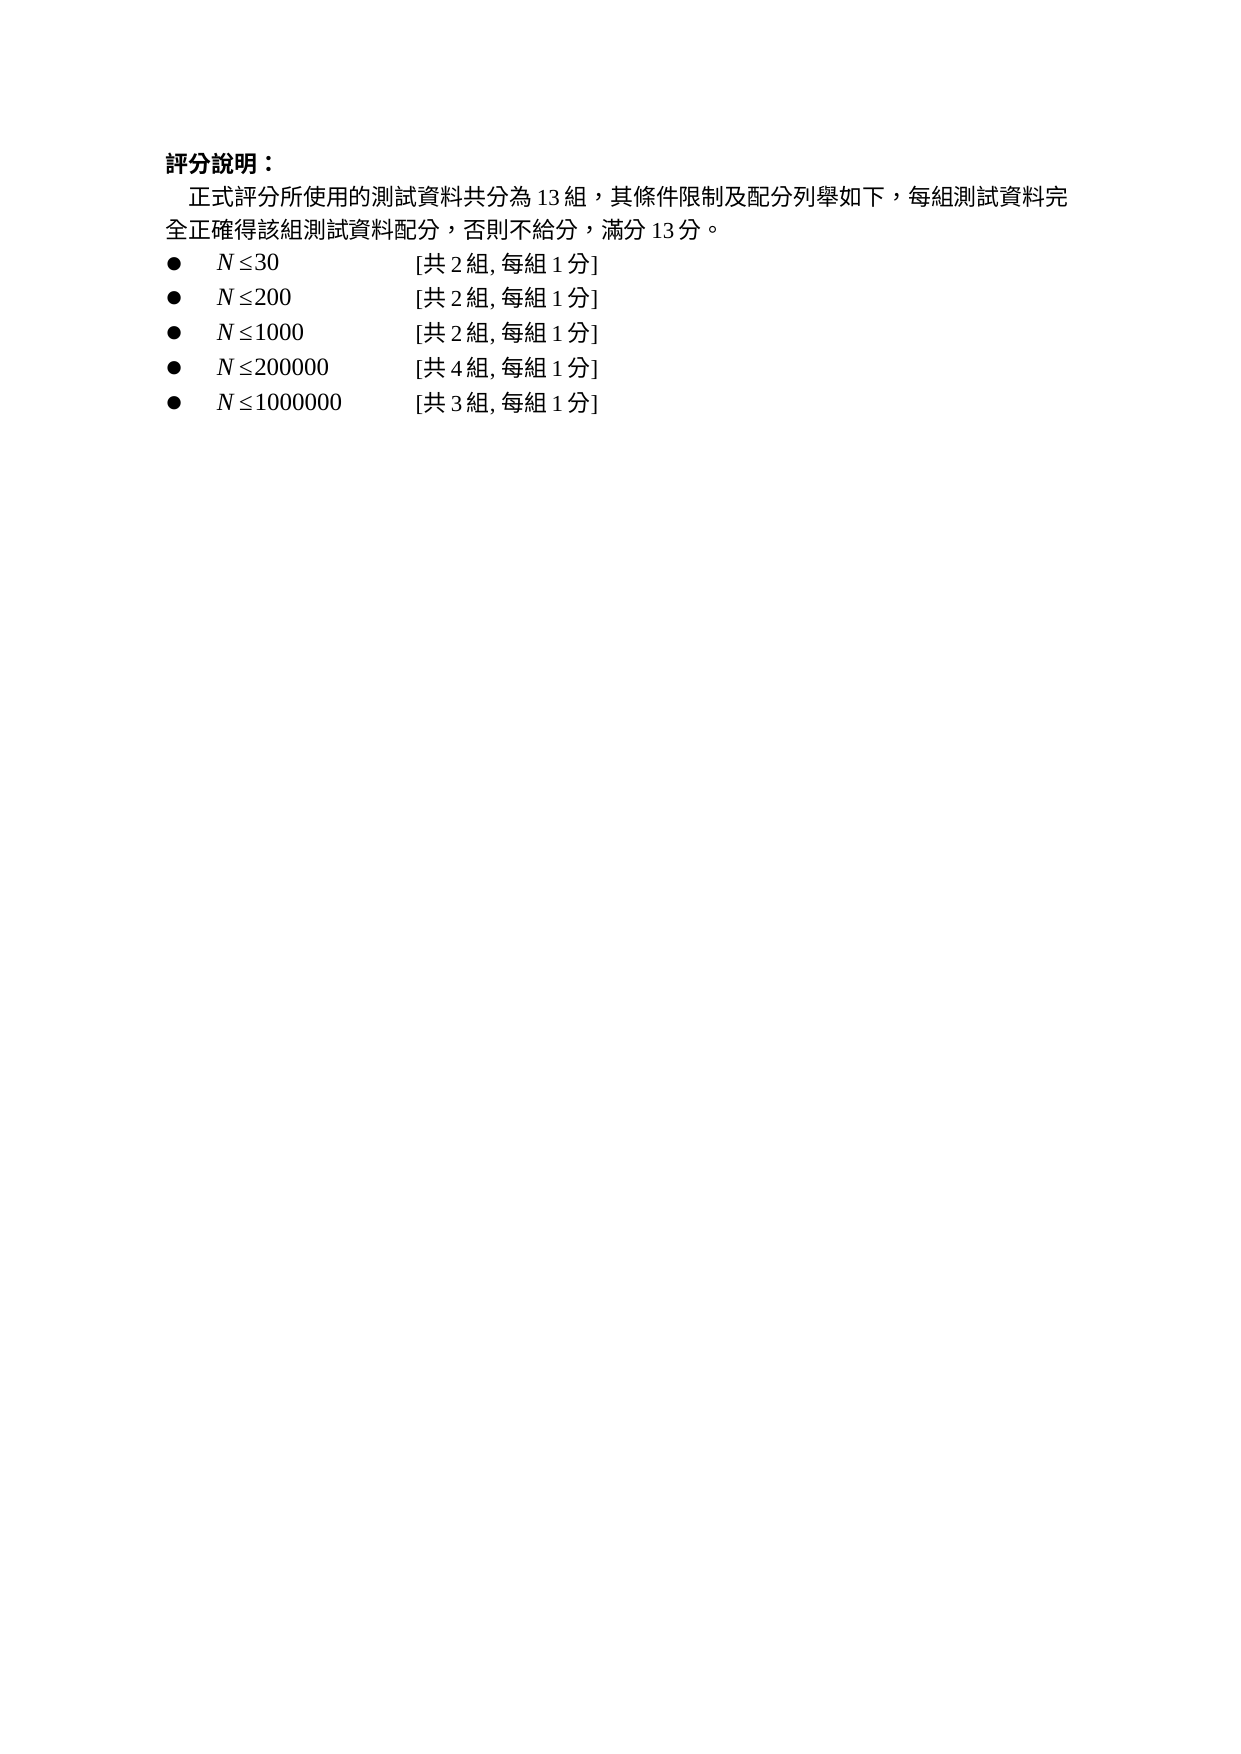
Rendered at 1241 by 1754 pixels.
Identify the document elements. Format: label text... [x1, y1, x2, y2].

text 正式評分所使用的測試資料共分為13組，其條件限制及配分列舉如下，每組測試資料完全正確得該組測試資料配分，否則不給分，滿分13分。 [165, 179, 1075, 245]
list [共2組, 每組1分] [165, 280, 1075, 315]
list [共3組, 每組1分] [165, 385, 1075, 420]
list [共4組, 每組1分] [165, 350, 1075, 385]
list [共2組, 每組1分] [165, 245, 1075, 280]
text 評分說明： [165, 146, 1075, 179]
list [共2組, 每組1分] [165, 315, 1075, 350]
